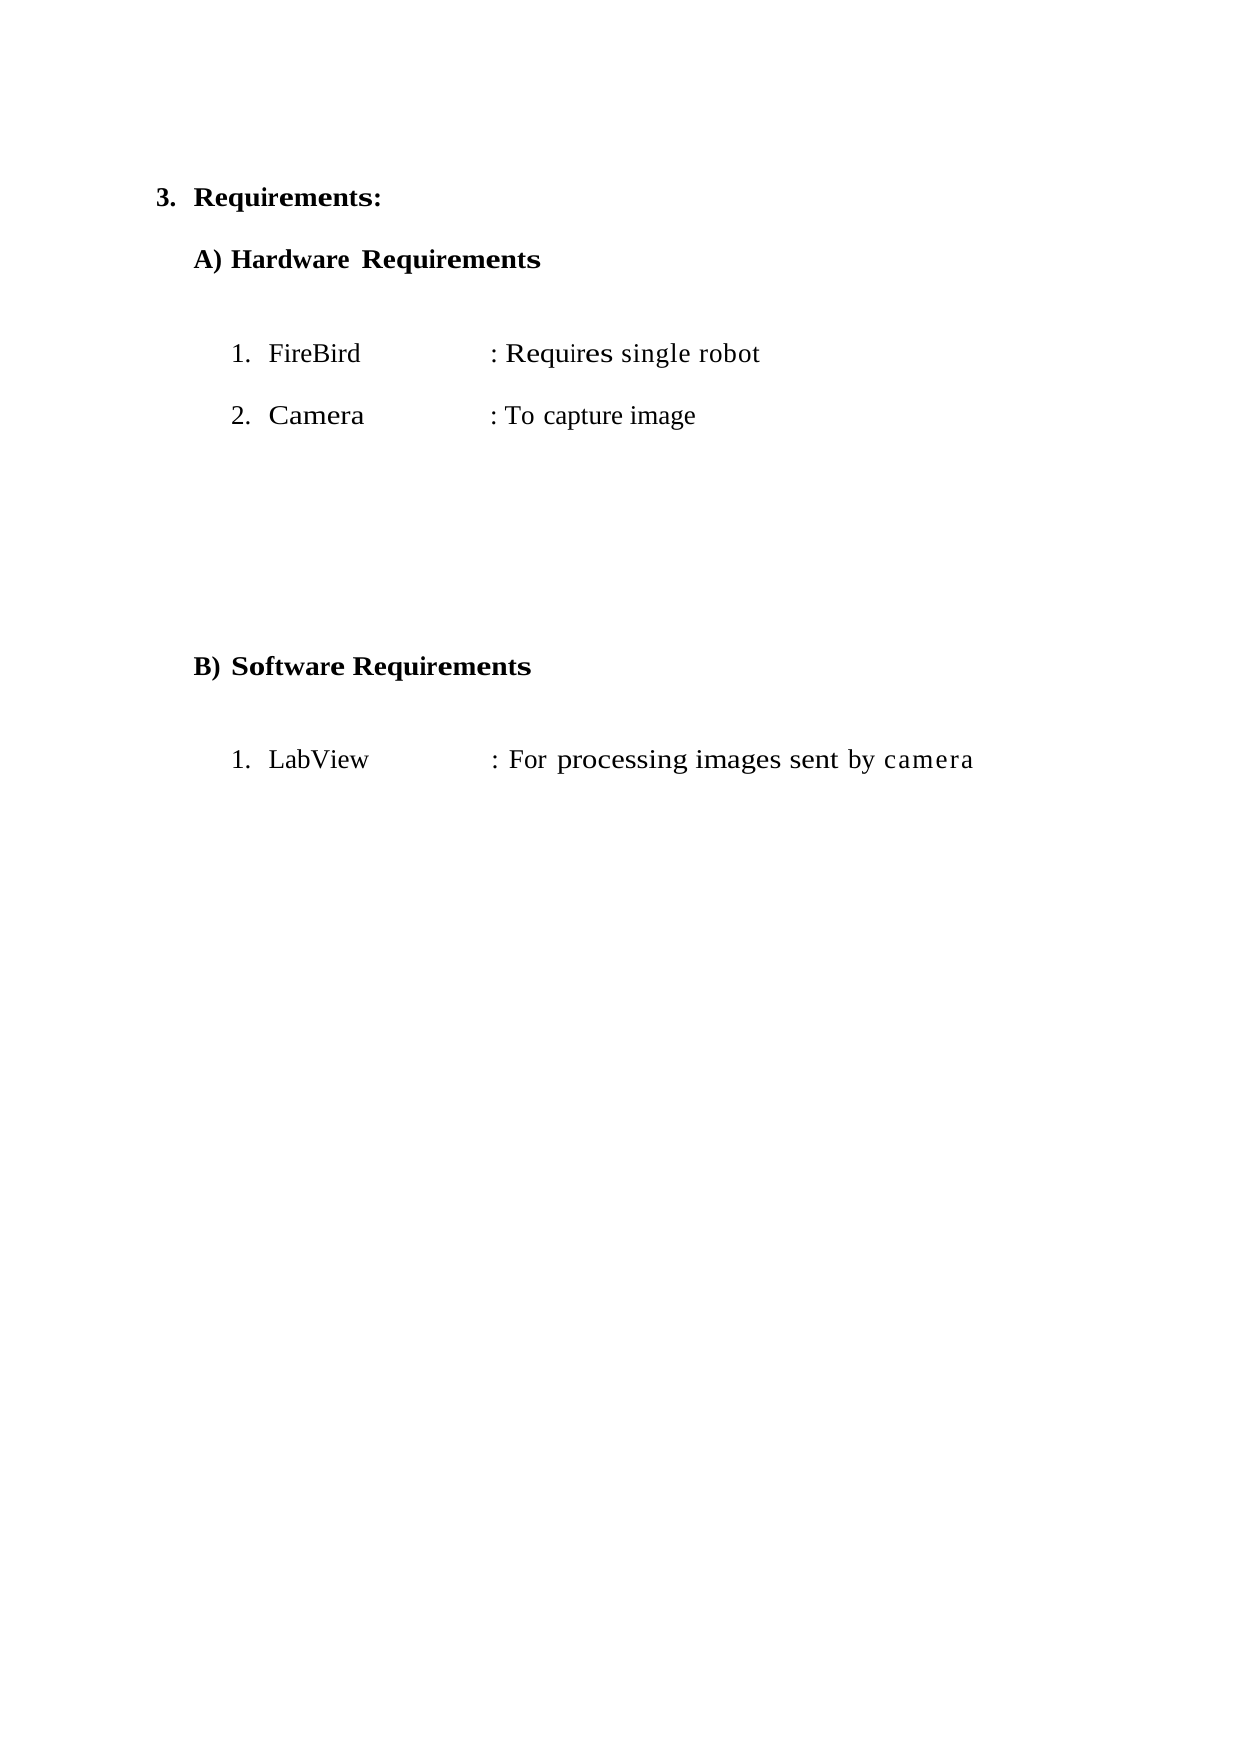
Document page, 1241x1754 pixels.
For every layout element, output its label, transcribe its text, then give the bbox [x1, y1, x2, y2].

text 3. Requirements: [156, 181, 1111, 212]
text B) Software Requirements [193, 650, 1111, 681]
text 2. Camera : To capture image [231, 399, 1111, 431]
text 1. FireBird : Requires single robot [231, 337, 1111, 368]
text 1. LabView : For processing images sent by camera [231, 743, 1111, 774]
text A) Hardware Requirements [193, 243, 1111, 274]
